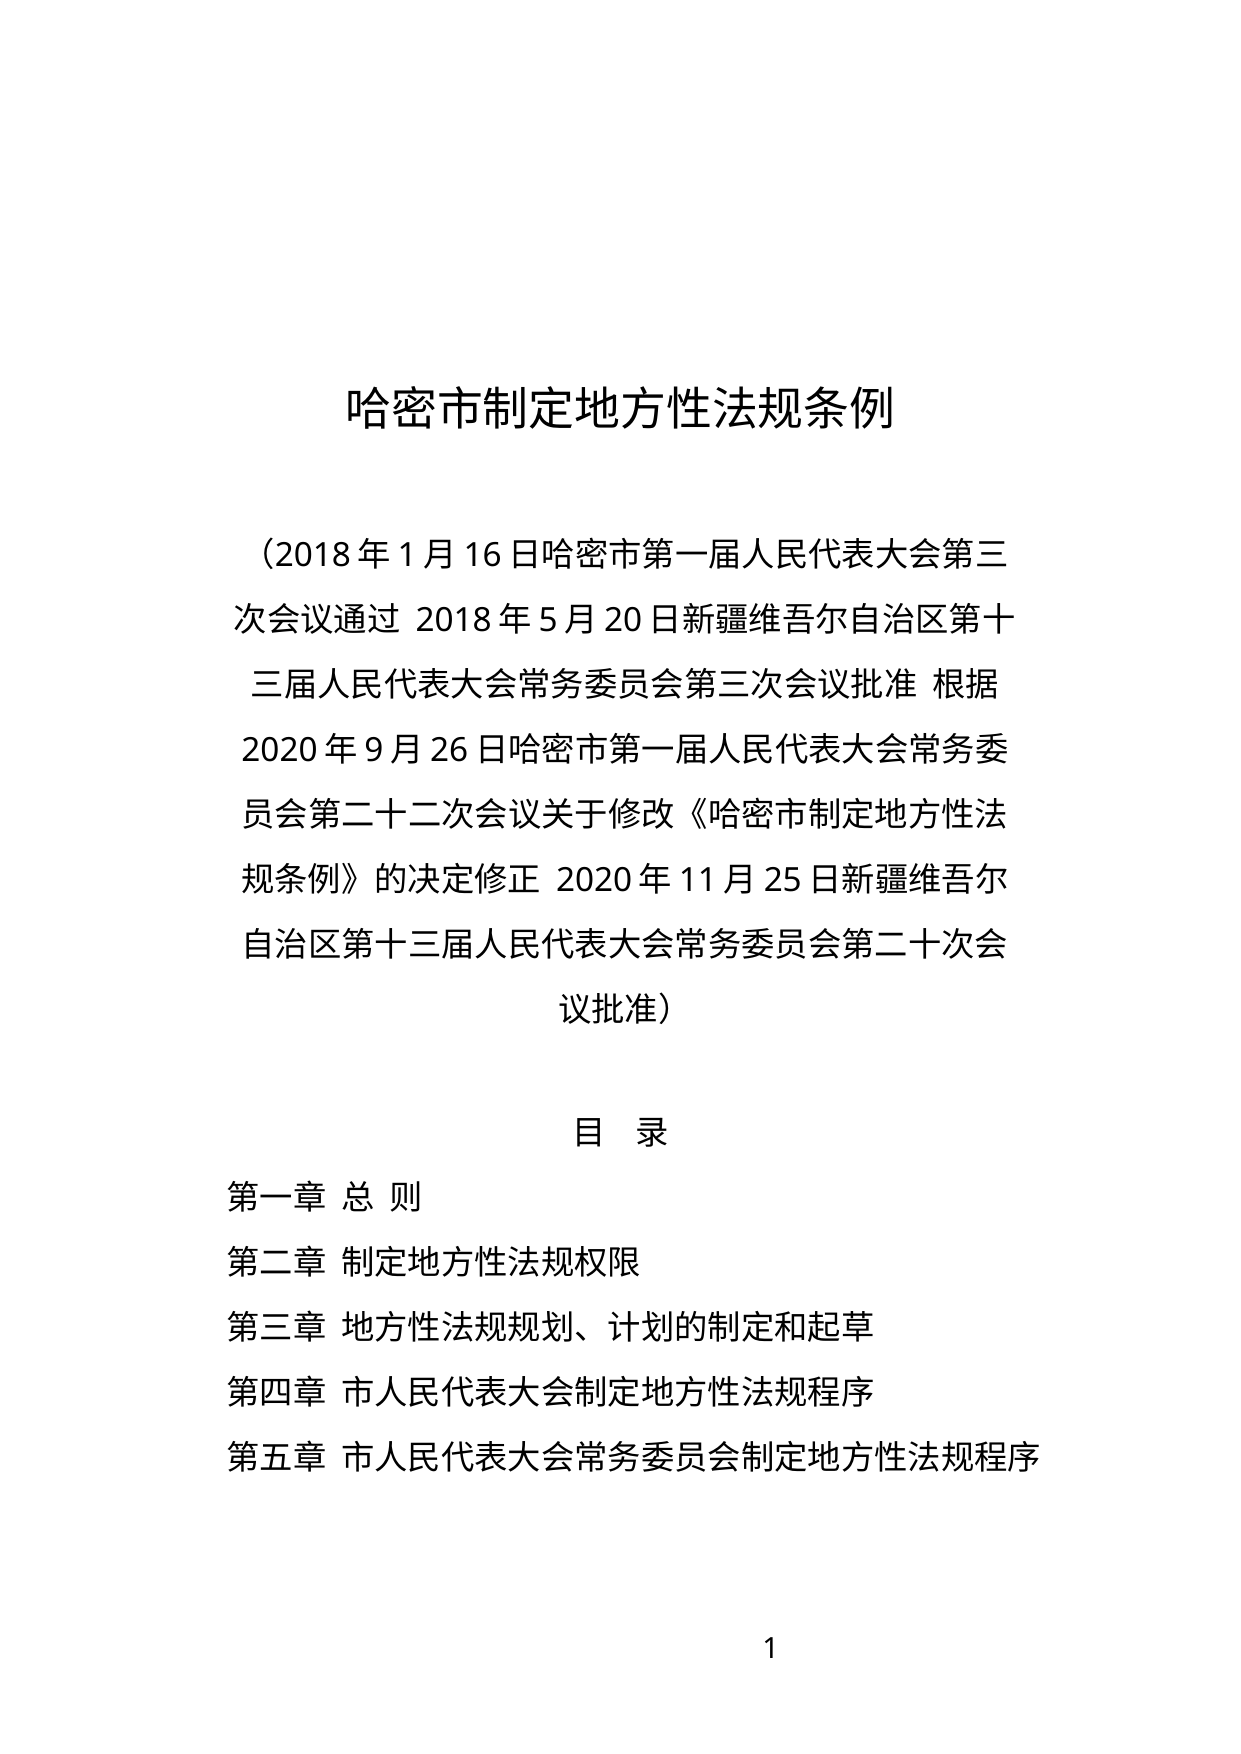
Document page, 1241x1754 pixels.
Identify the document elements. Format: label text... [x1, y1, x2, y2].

text 第一章 总 则 [159, 1163, 1081, 1228]
text 第二章 制定地方性法规权限 [159, 1228, 1081, 1293]
text 哈密市制定地方性法规条例 [159, 357, 1081, 454]
text 第五章 市人民代表大会常务委员会制定地方性法规程序 [159, 1423, 1081, 1488]
text 第四章 市人民代表大会制定地方性法规程序 [159, 1358, 1081, 1423]
text （2018年1月16日哈密市第一届人民代表大会第三次会议通过 2018年5月20日新疆维吾尔自治区第十三届人民代表大会常务委员会第三次会议批准 根据2020年9月26日哈密市第一届人民代表大会常务委员会第二十二次会议关于修改《哈密市制定地方性法规条例》的决定修正 2020年11月25日新疆维吾尔自治区第十三届人民代表大会常务委员会第二十次会议批准） [233, 519, 1016, 1039]
text 第三章 地方性法规规划、计划的制定和起草 [159, 1293, 1081, 1358]
text 目 录 [159, 1098, 1081, 1163]
